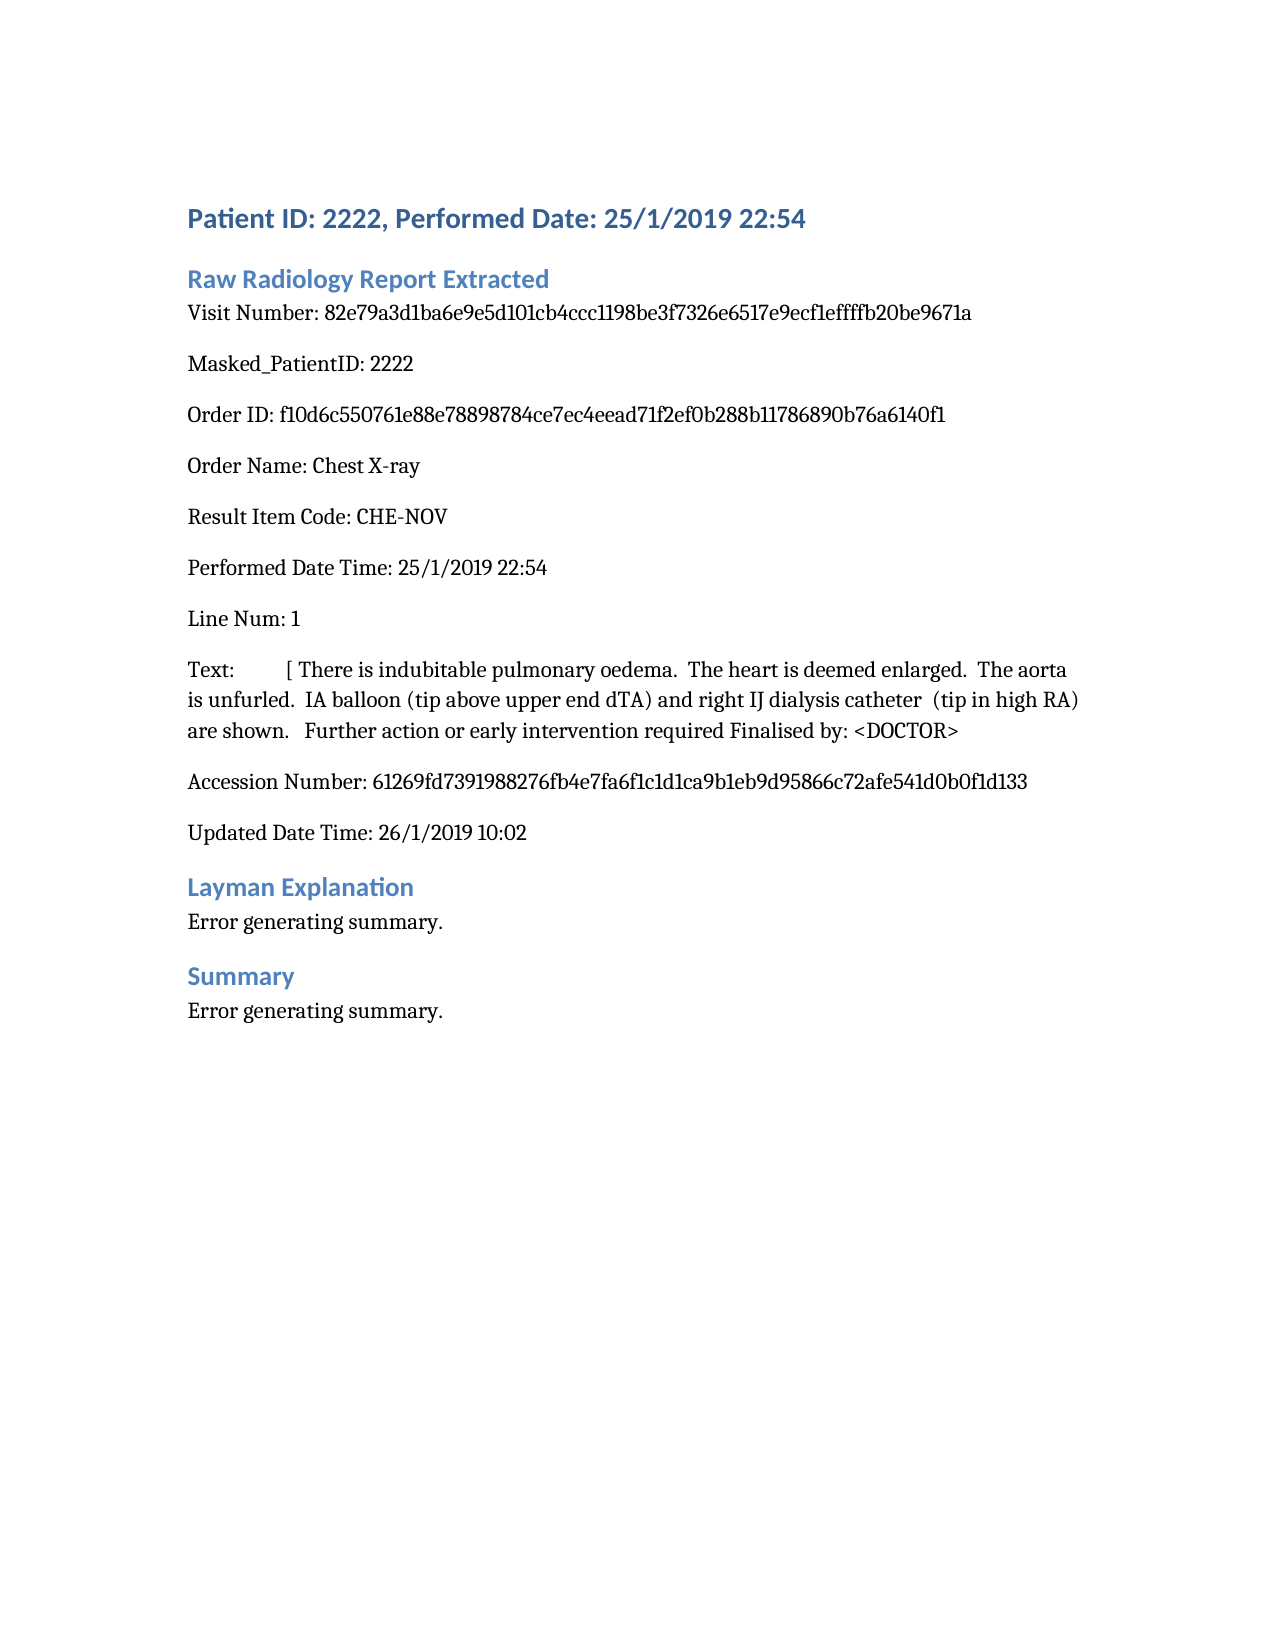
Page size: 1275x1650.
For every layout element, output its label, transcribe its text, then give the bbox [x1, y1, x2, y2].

text Order ID: f10d6c550761e88e78898784ce7ec4eead71f2ef0b288b11786890b76a6140f1 [187, 402, 1087, 428]
text Error generating summary. [187, 997, 1087, 1024]
text Order Name: Chest X-ray [187, 453, 1087, 479]
text Error generating summary. [187, 908, 1087, 935]
text Visit Number: 82e79a3d1ba6e9e5d101cb4ccc1198be3f7326e6517e9ecf1effffb20be9671a [187, 300, 1087, 326]
subtitle Summary [187, 959, 1087, 992]
text Performed Date Time: 25/1/2019 22:54 [187, 555, 1087, 581]
subtitle Layman Explanation [187, 871, 1087, 903]
text Line Num: 1 [187, 606, 1087, 632]
subtitle Raw Radiology Report Extracted [187, 262, 1087, 295]
text Text: [ There is indubitable pulmonary oedema. The heart is deemed enlarged. The aorta is unfurled. IA balloon (tip above upper end dTA) and right IJ dialysis catheter (tip in high RA) are shown. Further action or early intervention required Finalised by: <DOCTOR> [187, 657, 1087, 744]
text Result Item Code: CHE-NOV [187, 504, 1087, 530]
subtitle Patient ID: 2222, Performed Date: 25/1/2019 22:54 [187, 200, 1087, 236]
text Updated Date Time: 26/1/2019 10:02 [187, 819, 1087, 846]
text Masked_PatientID: 2222 [187, 351, 1087, 377]
text Accession Number: 61269fd7391988276fb4e7fa6f1c1d1ca9b1eb9d95866c72afe541d0b0f1d133 [187, 768, 1087, 795]
